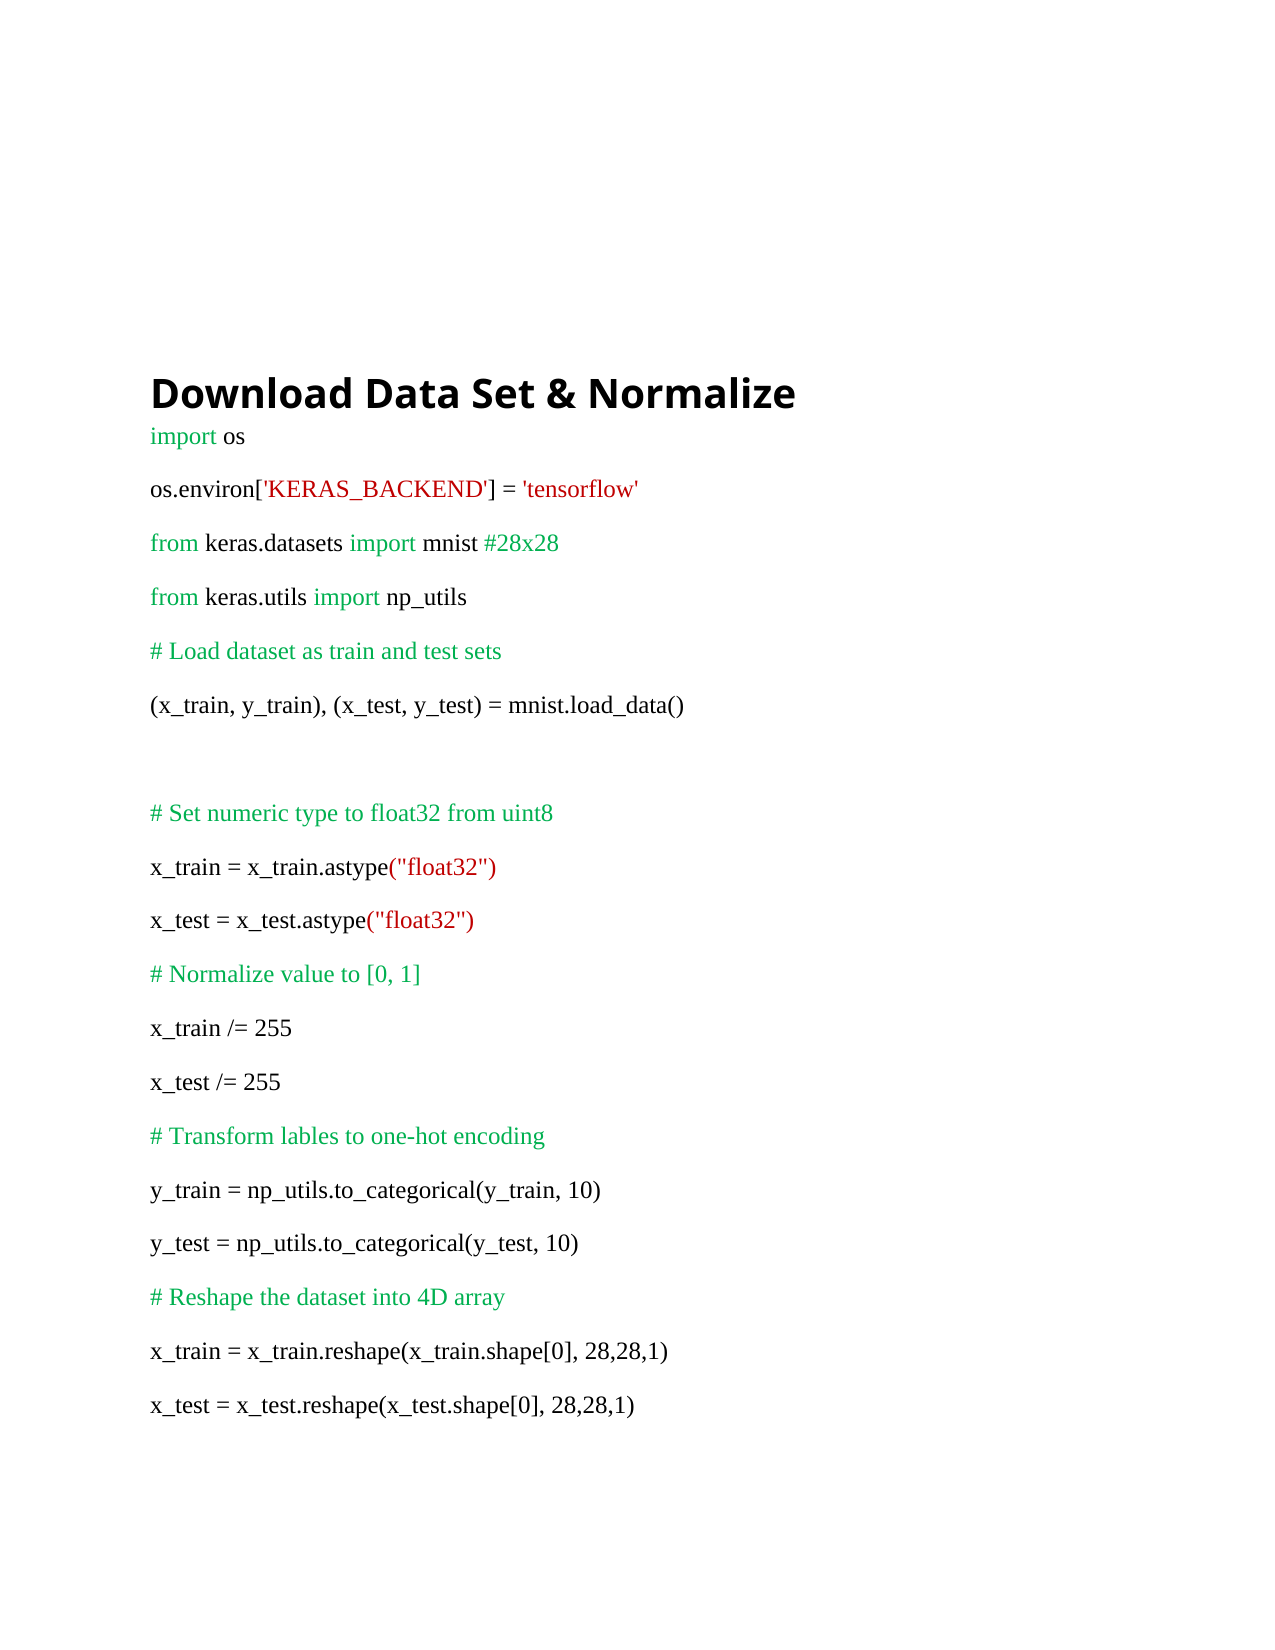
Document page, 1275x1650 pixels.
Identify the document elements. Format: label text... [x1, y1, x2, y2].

text # Transform lables to one-hot encoding [150, 1121, 1125, 1149]
text # Load dataset as train and test sets [150, 636, 1125, 665]
text os.environ['KERAS_BACKEND'] = 'tensorflow' [150, 474, 1125, 503]
text x_train /= 255 [150, 1013, 1125, 1042]
text import os [150, 421, 1125, 449]
text x_train = x_train.reshape(x_train.shape[0], 28,28,1) [150, 1336, 1125, 1365]
text # Set numeric type to float32 from uint8 [150, 798, 1125, 826]
text y_train = np_utils.to_categorical(y_train, 10) [150, 1175, 1125, 1203]
text from keras.datasets import mnist #28x28 [150, 528, 1125, 557]
text from keras.utils import np_utils [150, 582, 1125, 611]
text x_train = x_train.astype("float32") [150, 852, 1125, 880]
text # Reshape the dataset into 4D array [150, 1282, 1125, 1311]
text y_test = np_utils.to_categorical(y_test, 10) [150, 1228, 1125, 1257]
text x_test = x_test.astype("float32") [150, 905, 1125, 934]
text # Normalize value to [0, 1] [150, 959, 1125, 988]
text (x_train, y_train), (x_test, y_test) = mnist.load_data() [150, 690, 1125, 719]
text x_test = x_test.reshape(x_test.shape[0], 28,28,1) [150, 1390, 1125, 1419]
text x_test /= 255 [150, 1067, 1125, 1096]
subtitle Download Data Set & Normalize [150, 365, 1125, 421]
